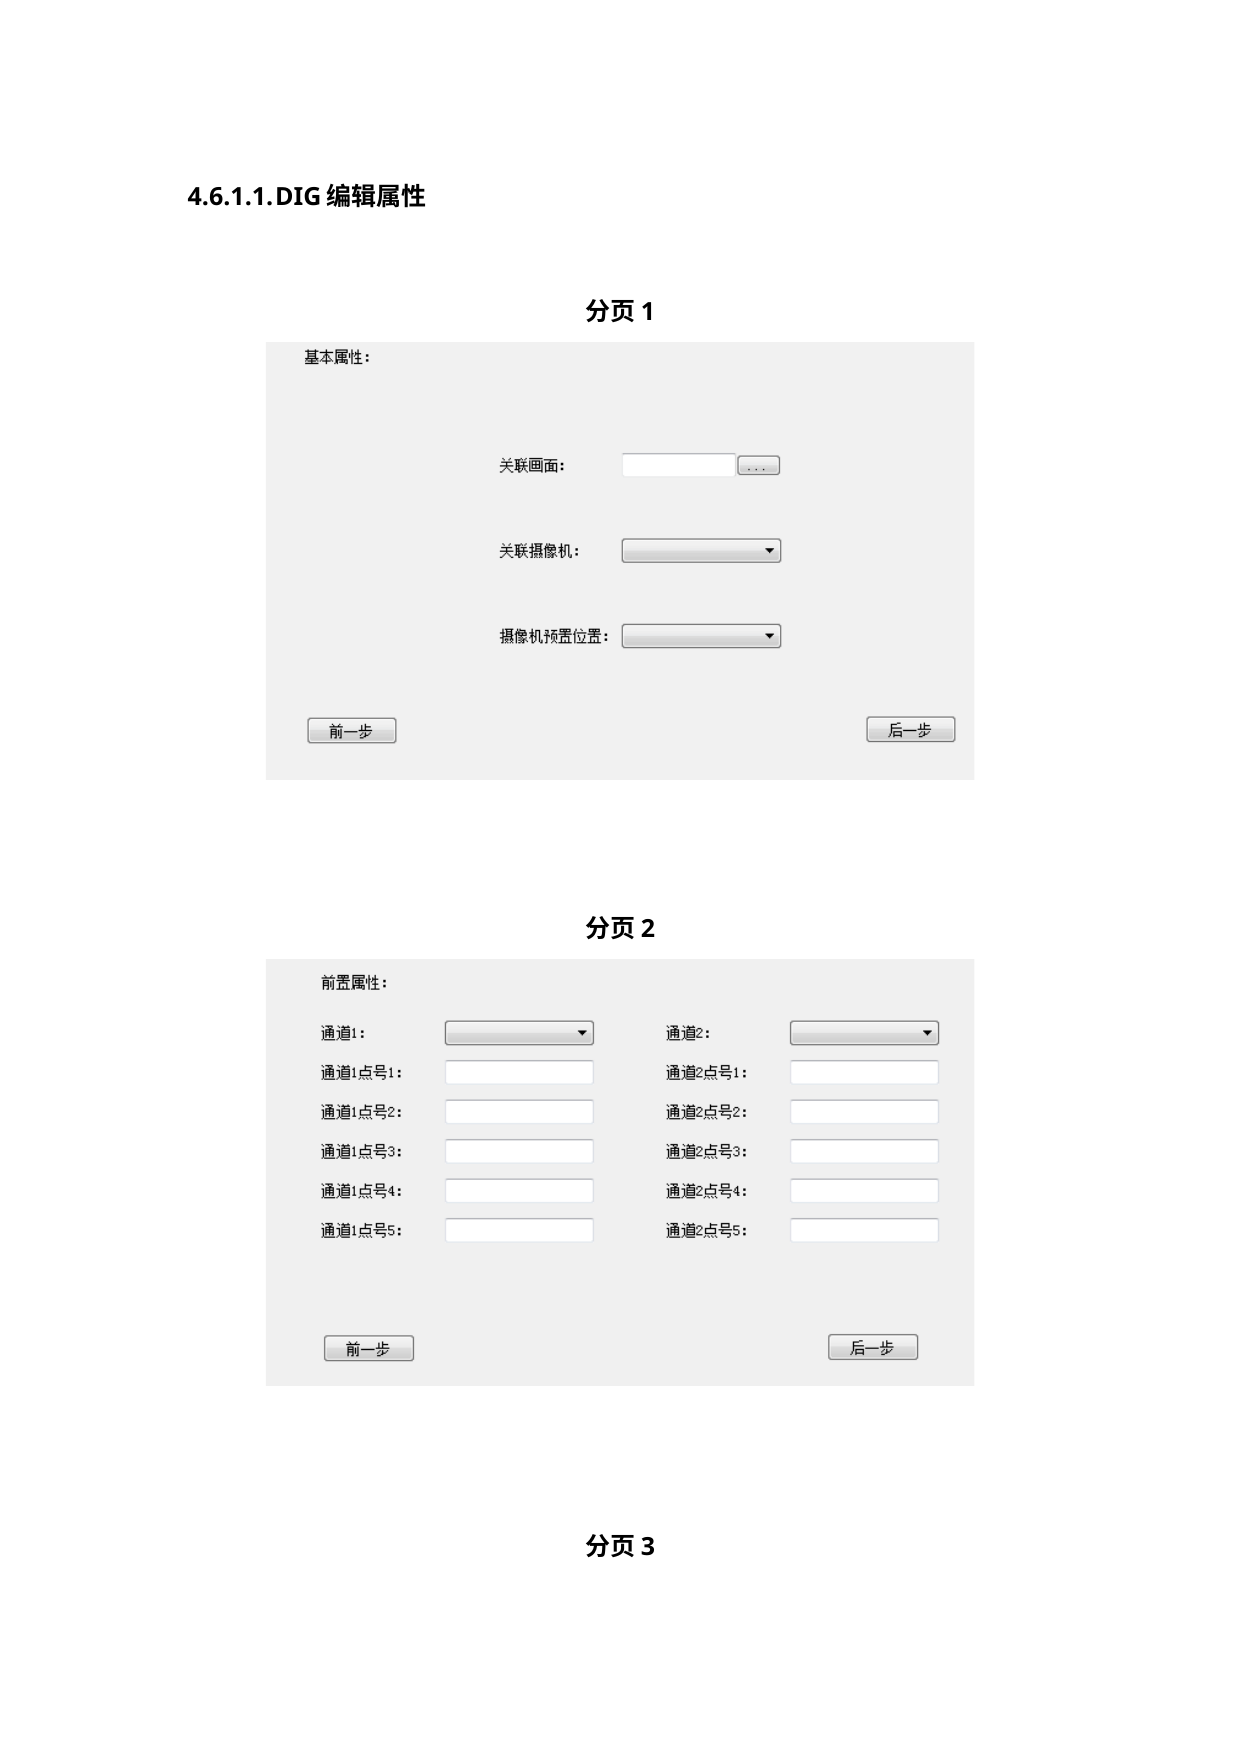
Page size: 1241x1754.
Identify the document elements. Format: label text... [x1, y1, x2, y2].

text 分页2 [187, 894, 1053, 959]
picture [265, 959, 975, 1386]
text 分页1 [187, 277, 1053, 342]
text 分页3 [187, 1512, 1053, 1577]
picture [265, 342, 975, 780]
subtitle DIG编辑属性 [187, 162, 1053, 227]
